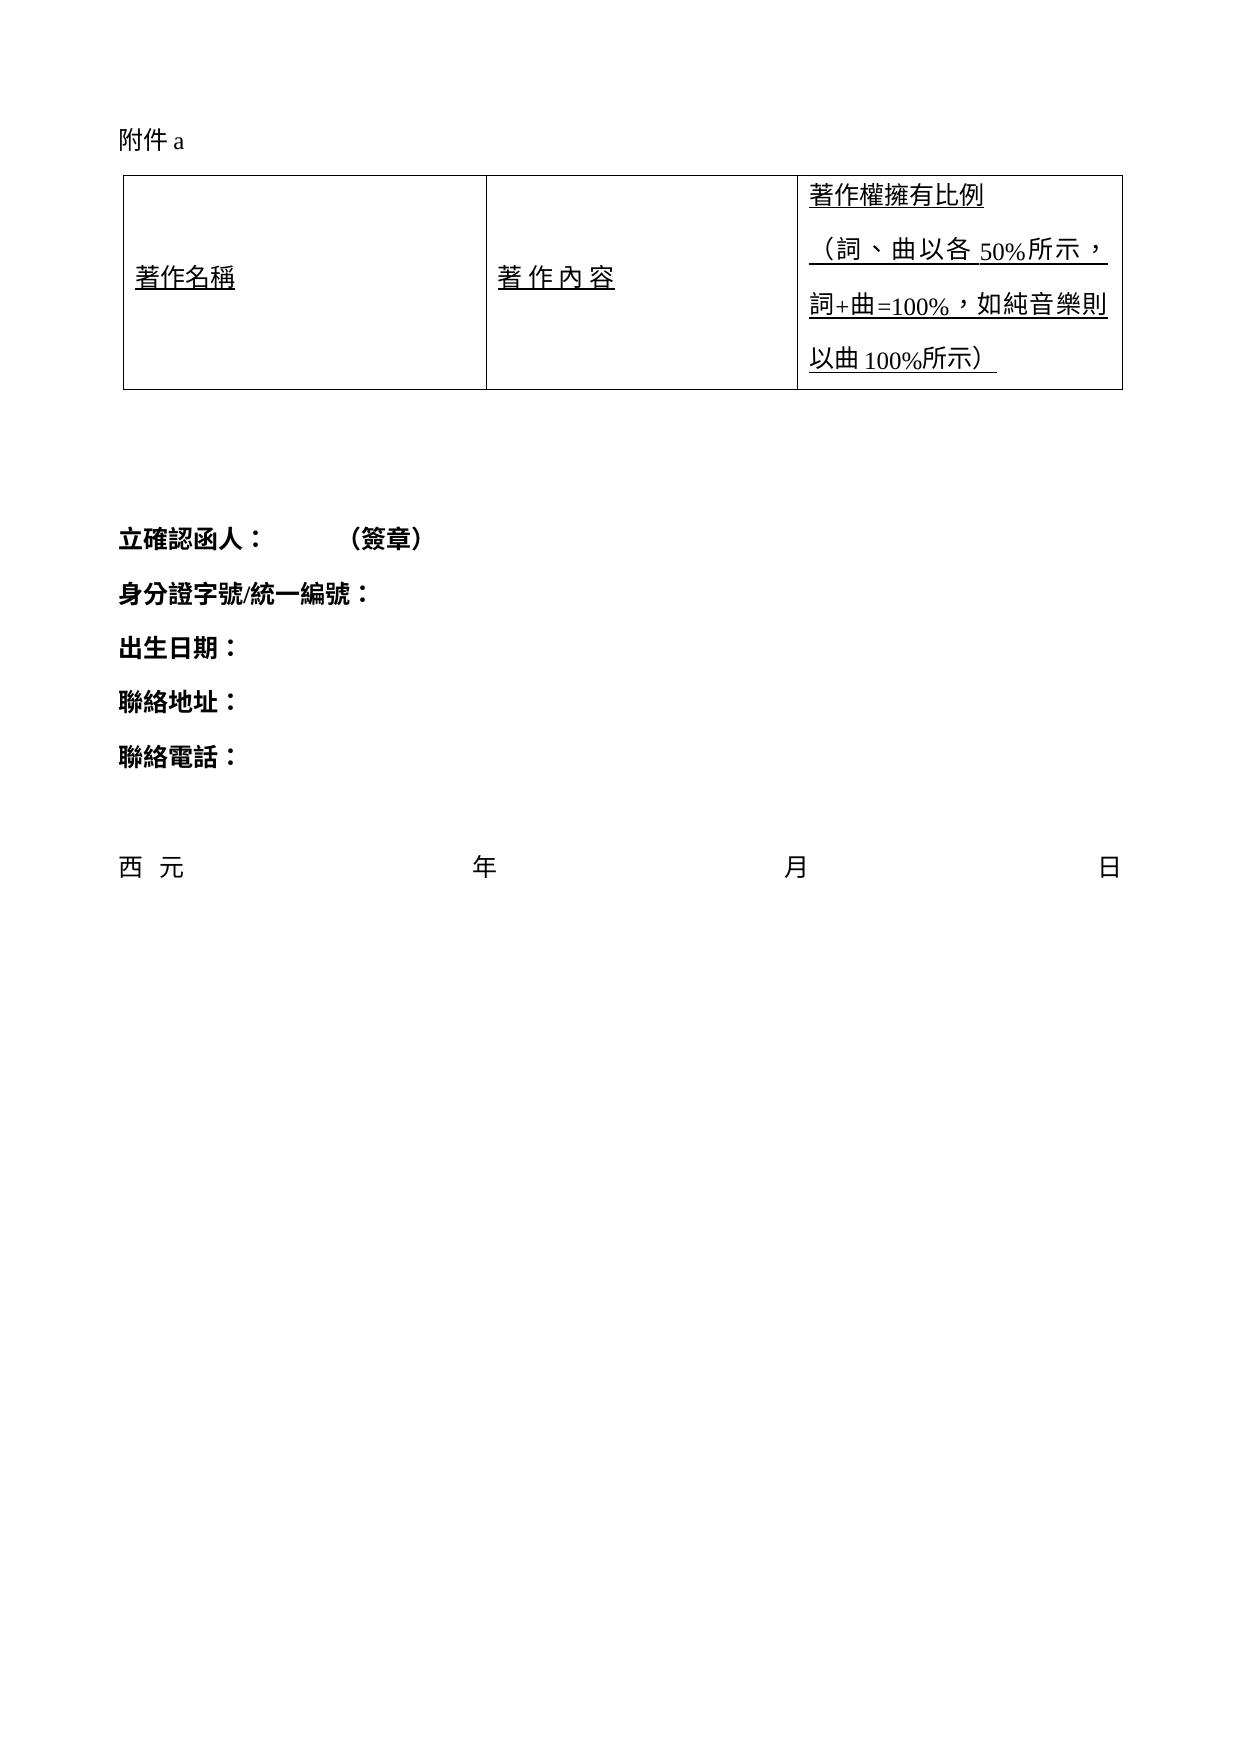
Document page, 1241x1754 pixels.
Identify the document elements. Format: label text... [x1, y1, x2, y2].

table_header 著作名稱 [124, 176, 486, 389]
text 附件a [118, 120, 1122, 156]
text 西元 年 月 日 [118, 847, 1122, 883]
text 聯絡電話： [118, 737, 1122, 773]
table_header 著作權擁有比例 （詞、曲以各50%所示，詞+曲=100%，如純音樂則以曲100%所示） [798, 176, 1122, 389]
text 出生日期： [118, 628, 1122, 665]
text 聯絡地址： [118, 683, 1122, 719]
text 身分證字號/統一編號： [118, 574, 1122, 610]
text 立確認函人： （簽章） [118, 520, 1122, 556]
table_header 著 作 內 容 [487, 176, 797, 389]
